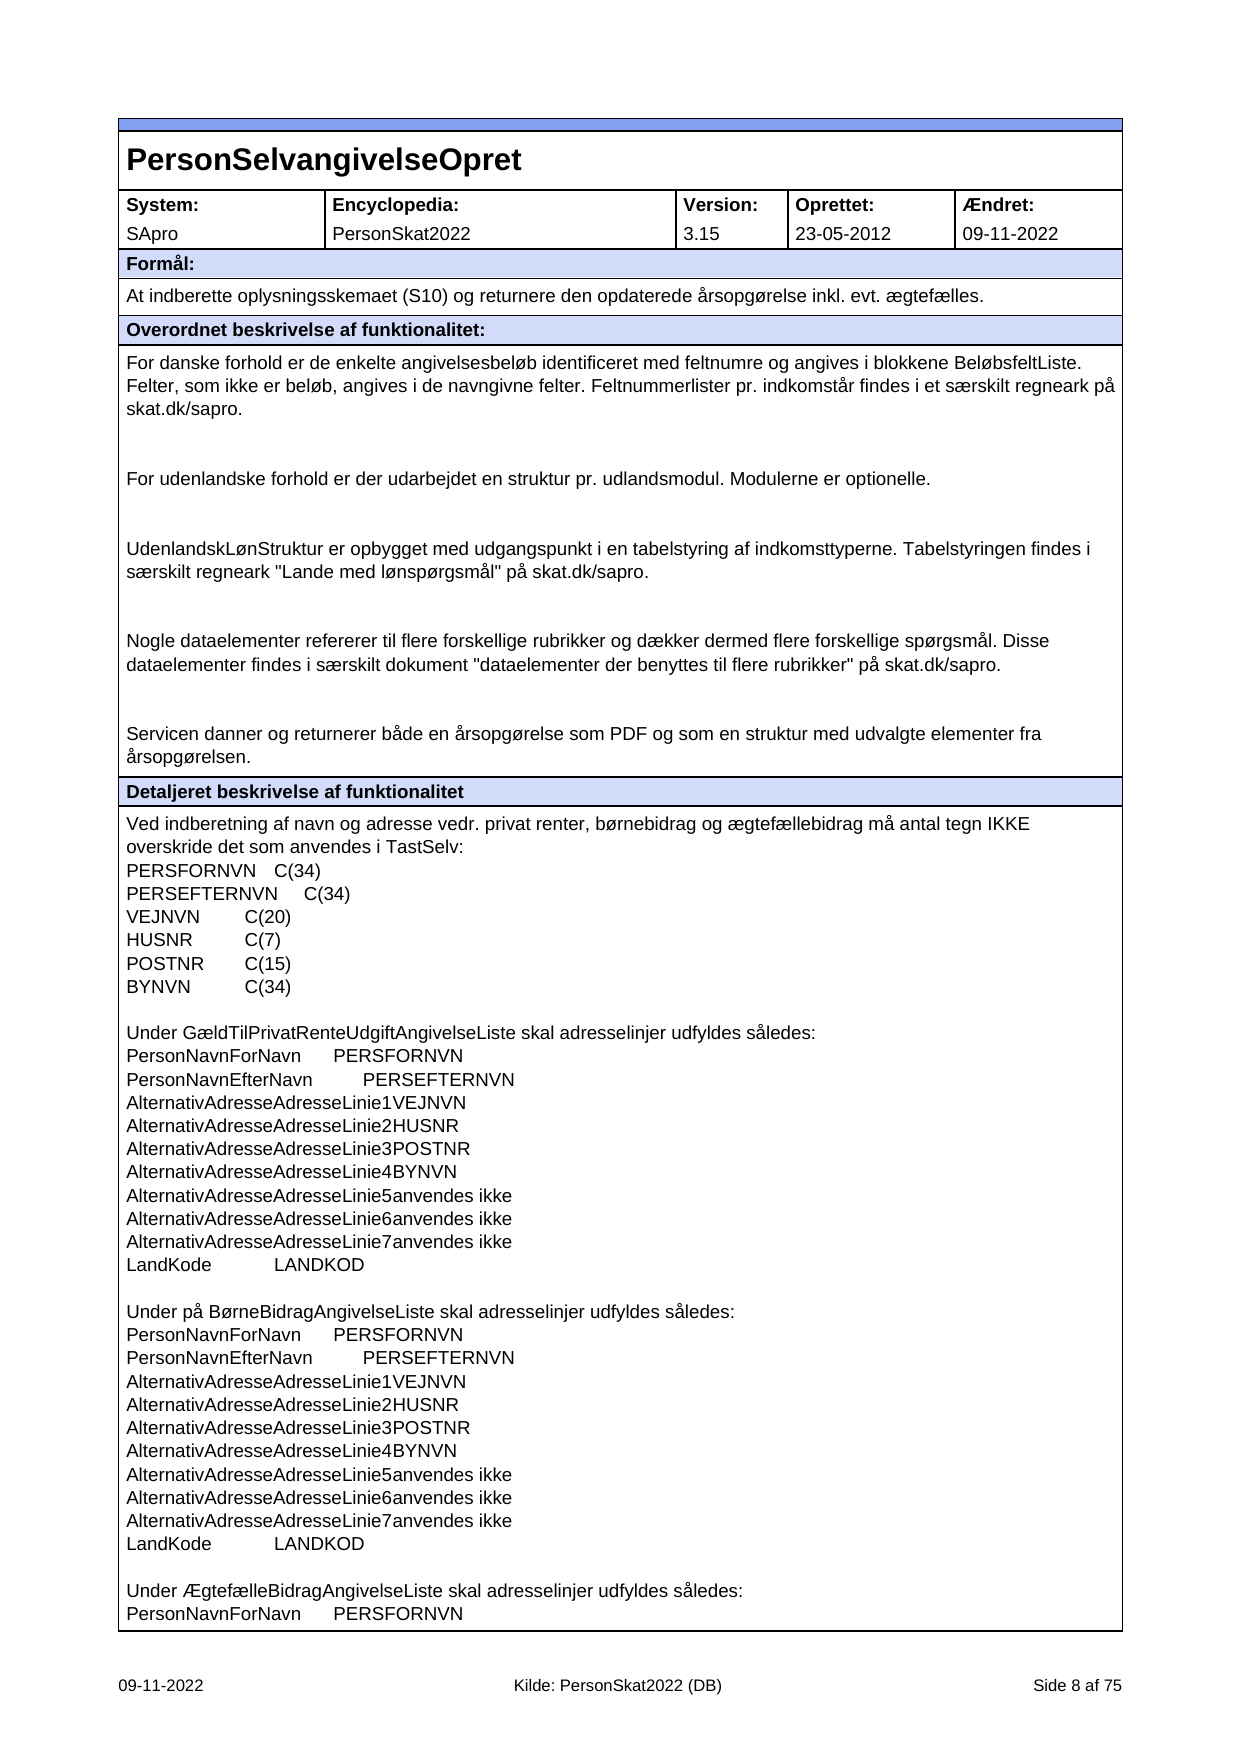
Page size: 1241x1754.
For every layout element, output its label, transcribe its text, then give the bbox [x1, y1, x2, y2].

table_cell Encyclopedia: [326, 191, 675, 218]
table_cell At indberette oplysningsskemaet (S10) og returnere den opdaterede årsopgørelse inkl. evt. ægtefælles. [119, 279, 1122, 314]
table_cell Detaljeret beskrivelse af funktionalitet [119, 778, 1122, 805]
table_cell Overordnet beskrivelse af funktionalitet: [119, 316, 1122, 344]
table_cell SApro [119, 219, 324, 248]
table_cell Oprettet: [789, 191, 954, 218]
table_header [119, 119, 1122, 130]
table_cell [119, 807, 1122, 1630]
table_cell 3.15 [677, 219, 787, 248]
table_cell Version: [677, 191, 787, 218]
table_cell 09-11-2022 [956, 219, 1122, 248]
table_cell For danske forhold er de enkelte angivelsesbeløb identificeret med feltnumre og angives i blokkene BeløbsfeltListe. Felter, som ikke er beløb, angives i de navngivne felter. Feltnummerlister pr. indkomstår findes i et særskilt regneark på skat.dk/sapro. For udenlandske forhold er der udarbejdet en struktur pr. udlandsmodul. Modulerne er optionelle. UdenlandskLønStruktur er opbygget med udgangspunkt i en tabelstyring af indkomsttyperne. Tabelstyringen findes i særskilt regneark "Lande med lønspørgsmål" på skat.dk/sapro. Nogle dataelementer refererer til flere forskellige rubrikker og dækker dermed flere forskellige spørgsmål. Disse dataelementer findes i særskilt dokument "dataelementer der benyttes til flere rubrikker" på skat.dk/sapro. Servicen danner og returnerer både en årsopgørelse som PDF og som en struktur med udvalgte elementer fra årsopgørelsen. [119, 346, 1122, 776]
table_cell PersonSelvangivelseOpret [119, 132, 1122, 189]
table_cell System: [119, 191, 324, 218]
table_cell 23-05-2012 [789, 219, 954, 248]
table_cell Formål: [119, 250, 1122, 277]
table_cell PersonSkat2022 [326, 219, 675, 248]
table_cell Ændret: [956, 191, 1122, 218]
